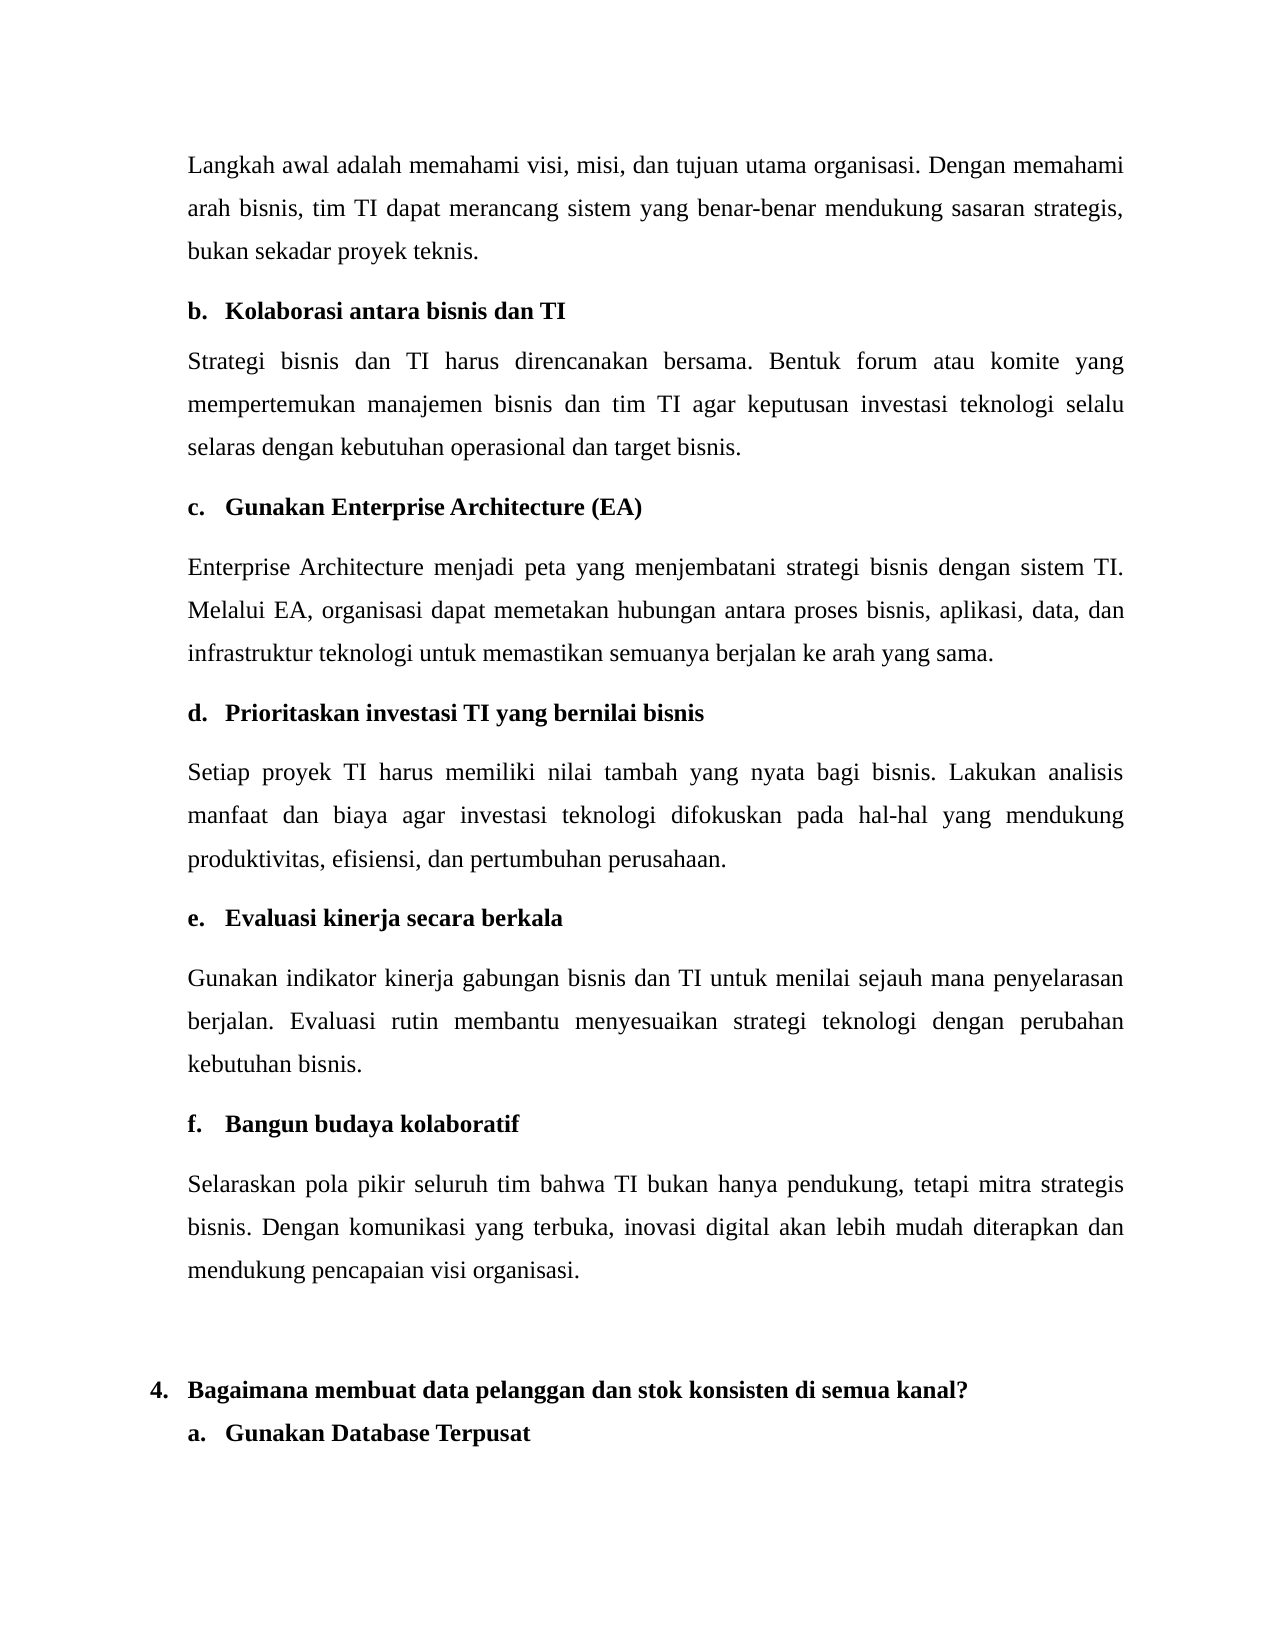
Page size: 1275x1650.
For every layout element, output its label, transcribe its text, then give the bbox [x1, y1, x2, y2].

list Gunakan Enterprise Architecture (EA) [187, 492, 1125, 521]
text Enterprise Architecture menjadi peta yang menjembatani strategi bisnis dengan sistem TI. Melalui EA, organisasi dapat memetakan hubungan antara proses bisnis, aplikasi, data, dan infrastruktur teknologi untuk memastikan semuanya berjalan ke arah yang sama. [187, 552, 1125, 667]
list Prioritaskan investasi TI yang bernilai bisnis [187, 698, 1125, 726]
text Langkah awal adalah memahami visi, misi, dan tujuan utama organisasi. Dengan memahami arah bisnis, tim TI dapat merancang sistem yang benar-benar mendukung sasaran strategis, bukan sekadar proyek teknis. [187, 150, 1125, 265]
list Bangun budaya kolaboratif [187, 1109, 1125, 1138]
list Evaluasi kinerja secara berkala [187, 903, 1125, 932]
list Kolaborasi antara bisnis dan TI [187, 296, 1125, 325]
text Setiap proyek TI harus memiliki nilai tambah yang nyata bagi bisnis. Lakukan analisis manfaat dan biaya agar investasi teknologi difokuskan pada hal-hal yang mendukung produktivitas, efisiensi, dan pertumbuhan perusahaan. [187, 757, 1125, 872]
list Gunakan Database Terpusat [187, 1418, 1125, 1447]
text Selaraskan pola pikir seluruh tim bahwa TI bukan hanya pendukung, tetapi mitra strategis bisnis. Dengan komunikasi yang terbuka, inovasi digital akan lebih mudah diterapkan dan mendukung pencapaian visi organisasi. [187, 1169, 1125, 1284]
list Bagaimana membuat data pelanggan dan stok konsisten di semua kanal? [150, 1375, 1125, 1404]
text Gunakan indikator kinerja gabungan bisnis dan TI untuk menilai sejauh mana penyelarasan berjalan. Evaluasi rutin membantu menyesuaikan strategi teknologi dengan perubahan kebutuhan bisnis. [187, 963, 1125, 1078]
text Strategi bisnis dan TI harus direncanakan bersama. Bentuk forum atau komite yang mempertemukan manajemen bisnis dan tim TI agar keputusan investasi teknologi selalu selaras dengan kebutuhan operasional dan target bisnis. [187, 346, 1125, 461]
